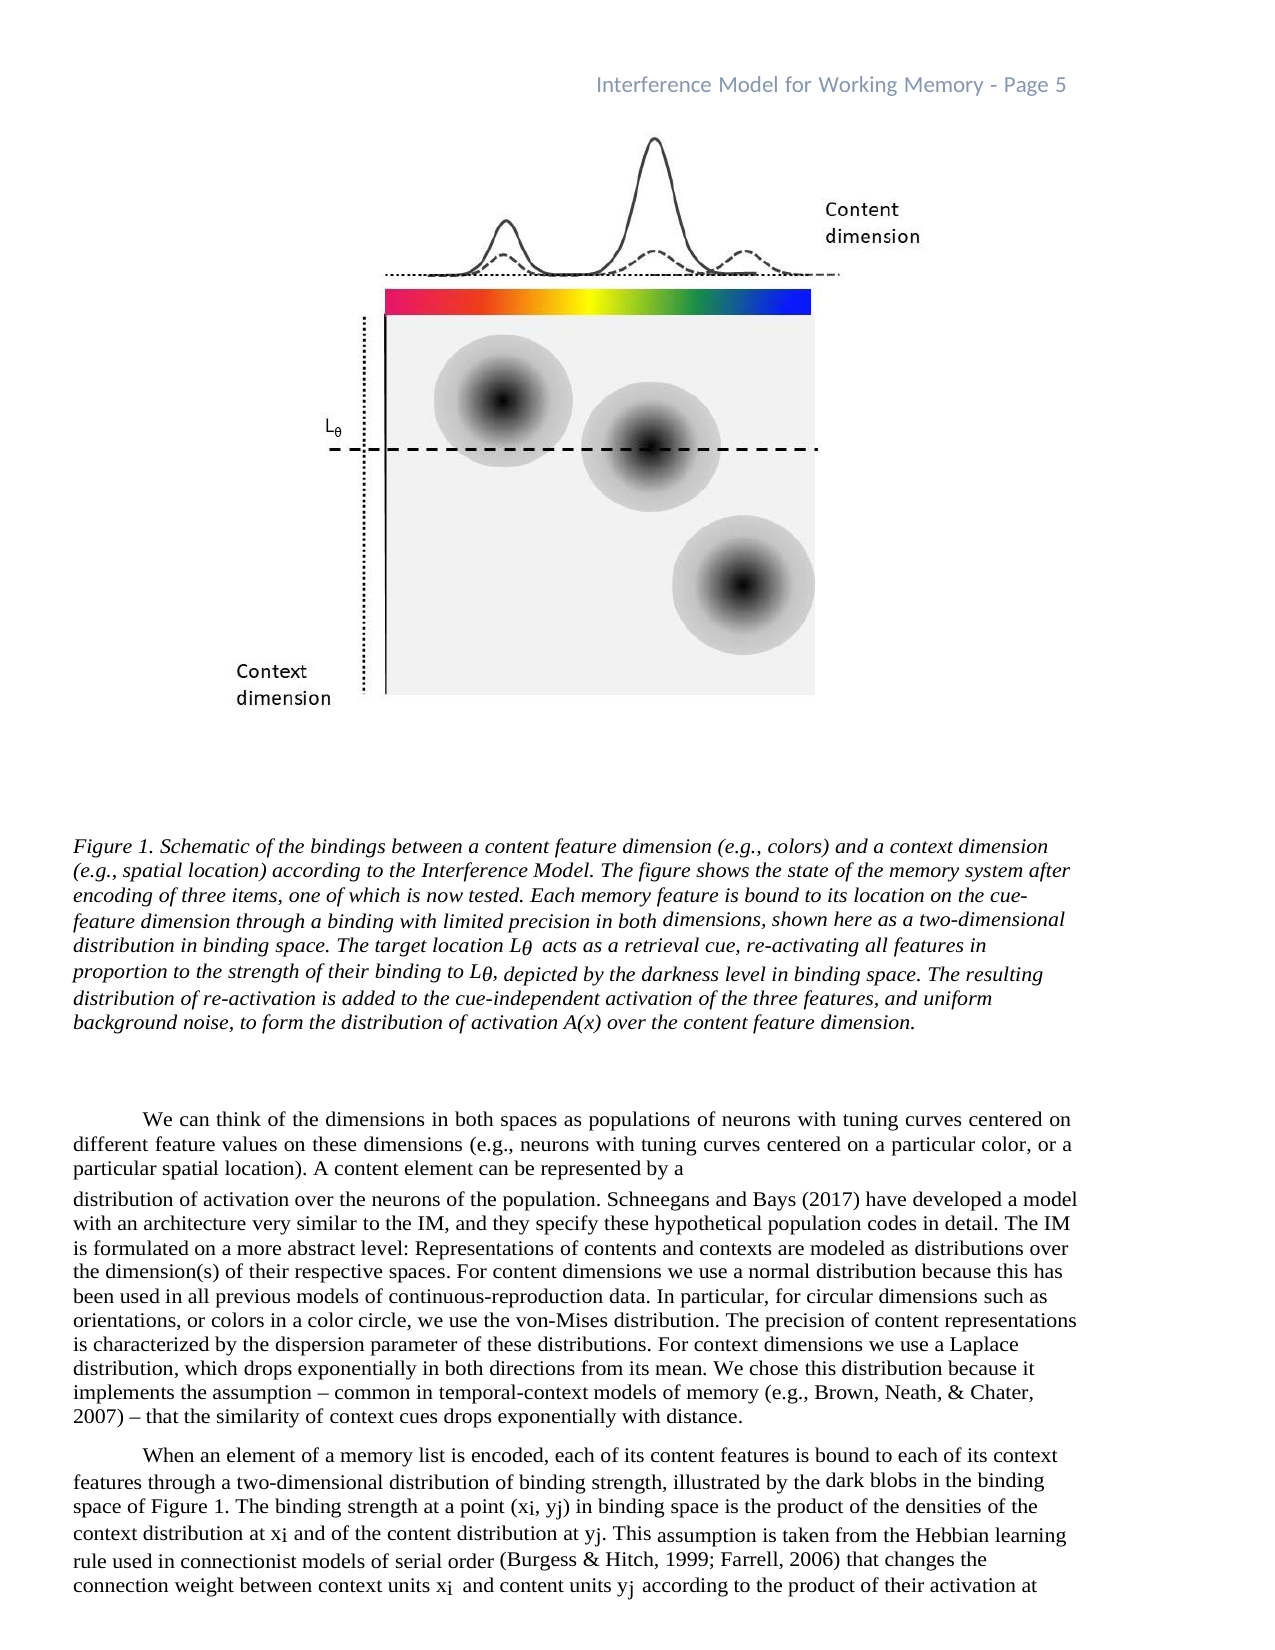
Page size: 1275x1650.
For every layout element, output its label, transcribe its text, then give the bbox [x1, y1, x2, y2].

text Figure 1. Schematic of the bindings between a content feature dimension (e.g., colors) and a context dimension (e.g., spatial location) according to the Interference Model. The figure shows the state of the memory system after encoding of three items, one of which is now tested. Each memory feature is bound to its location on the cue‐feature dimension through a binding with limited precision in both dimensions, shown here as a two‐dimensional distribution in binding space. The target location Lθ acts as a retrieval cue, re‐activating all features in proportion to the strength of their binding to Lθ, depicted by the darkness level in binding space. The resulting distribution of re‐activation is added to the cue‐independent activation of the three features, and uniform background noise, to form the distribution of activation A(x) over the content feature dimension. [73, 834, 1082, 1034]
picture [231, 131, 925, 707]
text distribution of activation over the neurons of the population. Schneegans and Bays (2017) have developed a model with an architecture very similar to the IM, and they specify these hypothetical population codes in detail. The IM is formulated on a more abstract level: Representations of contents and contexts are modeled as distributions over the dimension(s) of their respective spaces. For content dimensions we use a normal distribution because this has been used in all previous models of continuous‐reproduction data. In particular, for circular dimensions such as orientations, or colors in a color circle, we use the von‐Mises distribution. The precision of content representations is characterized by the dispersion parameter of these distributions. For context dimensions we use a Laplace distribution, which drops exponentially in both directions from its mean. We chose this distribution because it implements the assumption – common in temporal‐context models of memory (e.g., Brown, Neath, & Chater, 2007) – that the similarity of context cues drops exponentially with distance. [73, 1187, 1082, 1428]
text We can think of the dimensions in both spaces as populations of neurons with tuning curves centered on different feature values on these dimensions (e.g., neurons with tuning curves centered on a particular color, or a particular spatial location). A content element can be represented by a [73, 1107, 1072, 1179]
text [73, 1443, 1082, 1600]
